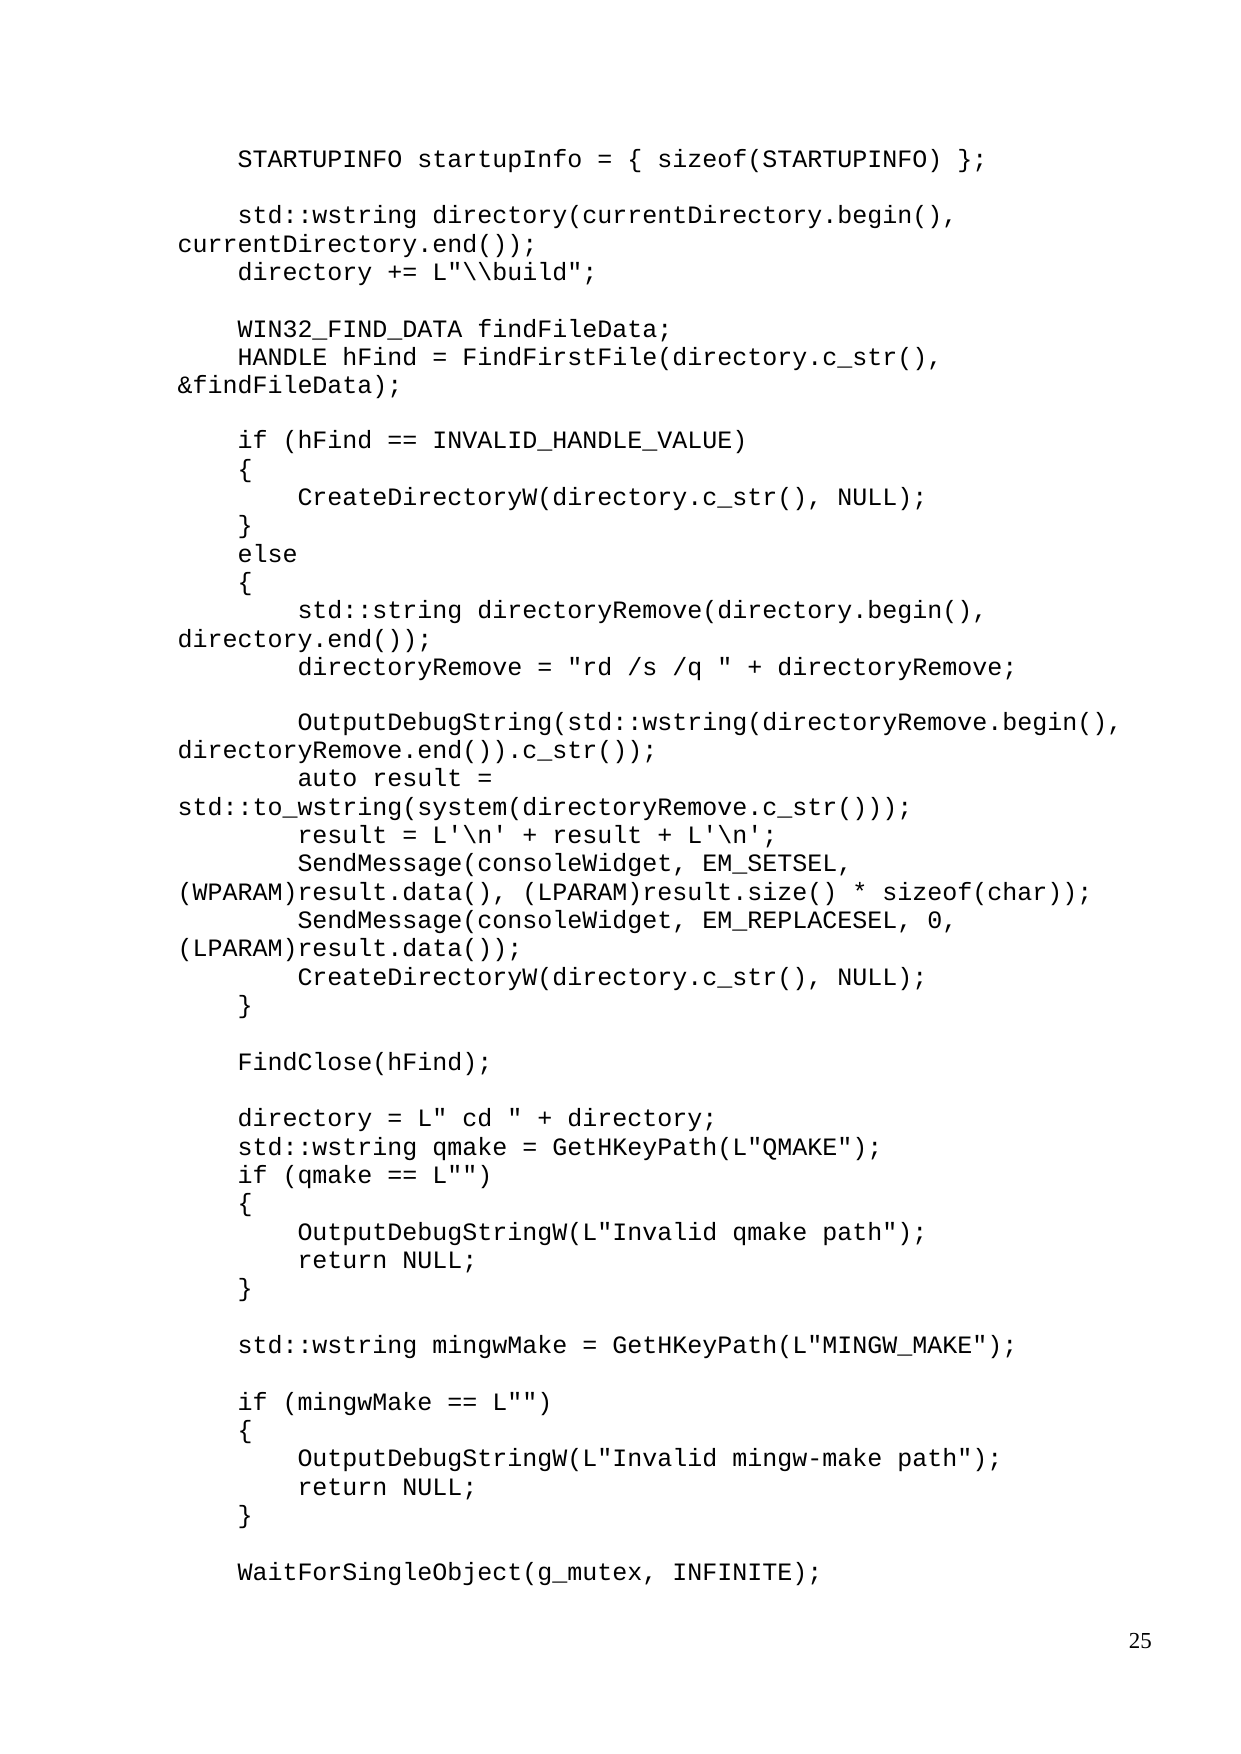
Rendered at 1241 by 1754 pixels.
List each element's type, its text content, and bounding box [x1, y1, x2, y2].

text SendMessage(consoleWidget, EM_REPLACESEL, 0, (LPARAM)result.data()); [177, 907, 1152, 964]
text std::string directoryRemove(directory.begin(), directory.end()); [177, 598, 1152, 654]
text return NULL; [177, 1247, 1152, 1276]
text HANDLE hFind = FindFirstFile(directory.c_str(), &findFileData); [177, 345, 1152, 401]
text directory += L"\\build"; [177, 260, 1152, 288]
text if (mingwMake == L"") [177, 1389, 1152, 1417]
text CreateDirectoryW(directory.c_str(), NULL); [177, 964, 1152, 992]
text } [177, 513, 1152, 541]
text } [177, 1502, 1152, 1531]
text OutputDebugStringW(L"Invalid mingw-make path"); [177, 1446, 1152, 1474]
text directoryRemove = "rd /s /q " + directoryRemove; [177, 654, 1152, 683]
text directory = L" cd " + directory; [177, 1106, 1152, 1134]
text } [177, 1276, 1152, 1304]
text if (hFind == INVALID_HANDLE_VALUE) [177, 428, 1152, 456]
text if (qmake == L"") [177, 1162, 1152, 1191]
text CreateDirectoryW(directory.c_str(), NULL); [177, 484, 1152, 513]
text std::wstring mingwMake = GetHKeyPath(L"MINGW_MAKE"); [177, 1332, 1152, 1361]
text std::wstring directory(currentDirectory.begin(), currentDirectory.end()); [177, 203, 1152, 260]
text OutputDebugStringW(L"Invalid qmake path"); [177, 1219, 1152, 1247]
text } [177, 992, 1152, 1021]
text { [177, 1191, 1152, 1219]
text WIN32_FIND_DATA findFileData; [177, 316, 1152, 345]
text OutputDebugString(std::wstring(directoryRemove.begin(), directoryRemove.end()).c_str()); [177, 709, 1152, 766]
text return NULL; [177, 1474, 1152, 1502]
text result = L'\n' + result + L'\n'; [177, 822, 1152, 851]
text STARTUPINFO startupInfo = { sizeof(STARTUPINFO) }; [177, 146, 1152, 175]
text SendMessage(consoleWidget, EM_SETSEL, (WPARAM)result.data(), (LPARAM)result.size() * sizeof(char)); [177, 851, 1152, 907]
text { [177, 456, 1152, 484]
text { [177, 569, 1152, 598]
text auto result = std::to_wstring(system(directoryRemove.c_str())); [177, 766, 1152, 822]
text FindClose(hFind); [177, 1049, 1152, 1077]
text WaitForSingleObject(g_mutex, INFINITE); [177, 1559, 1152, 1587]
text std::wstring qmake = GetHKeyPath(L"QMAKE"); [177, 1134, 1152, 1162]
text { [177, 1417, 1152, 1446]
text else [177, 541, 1152, 569]
